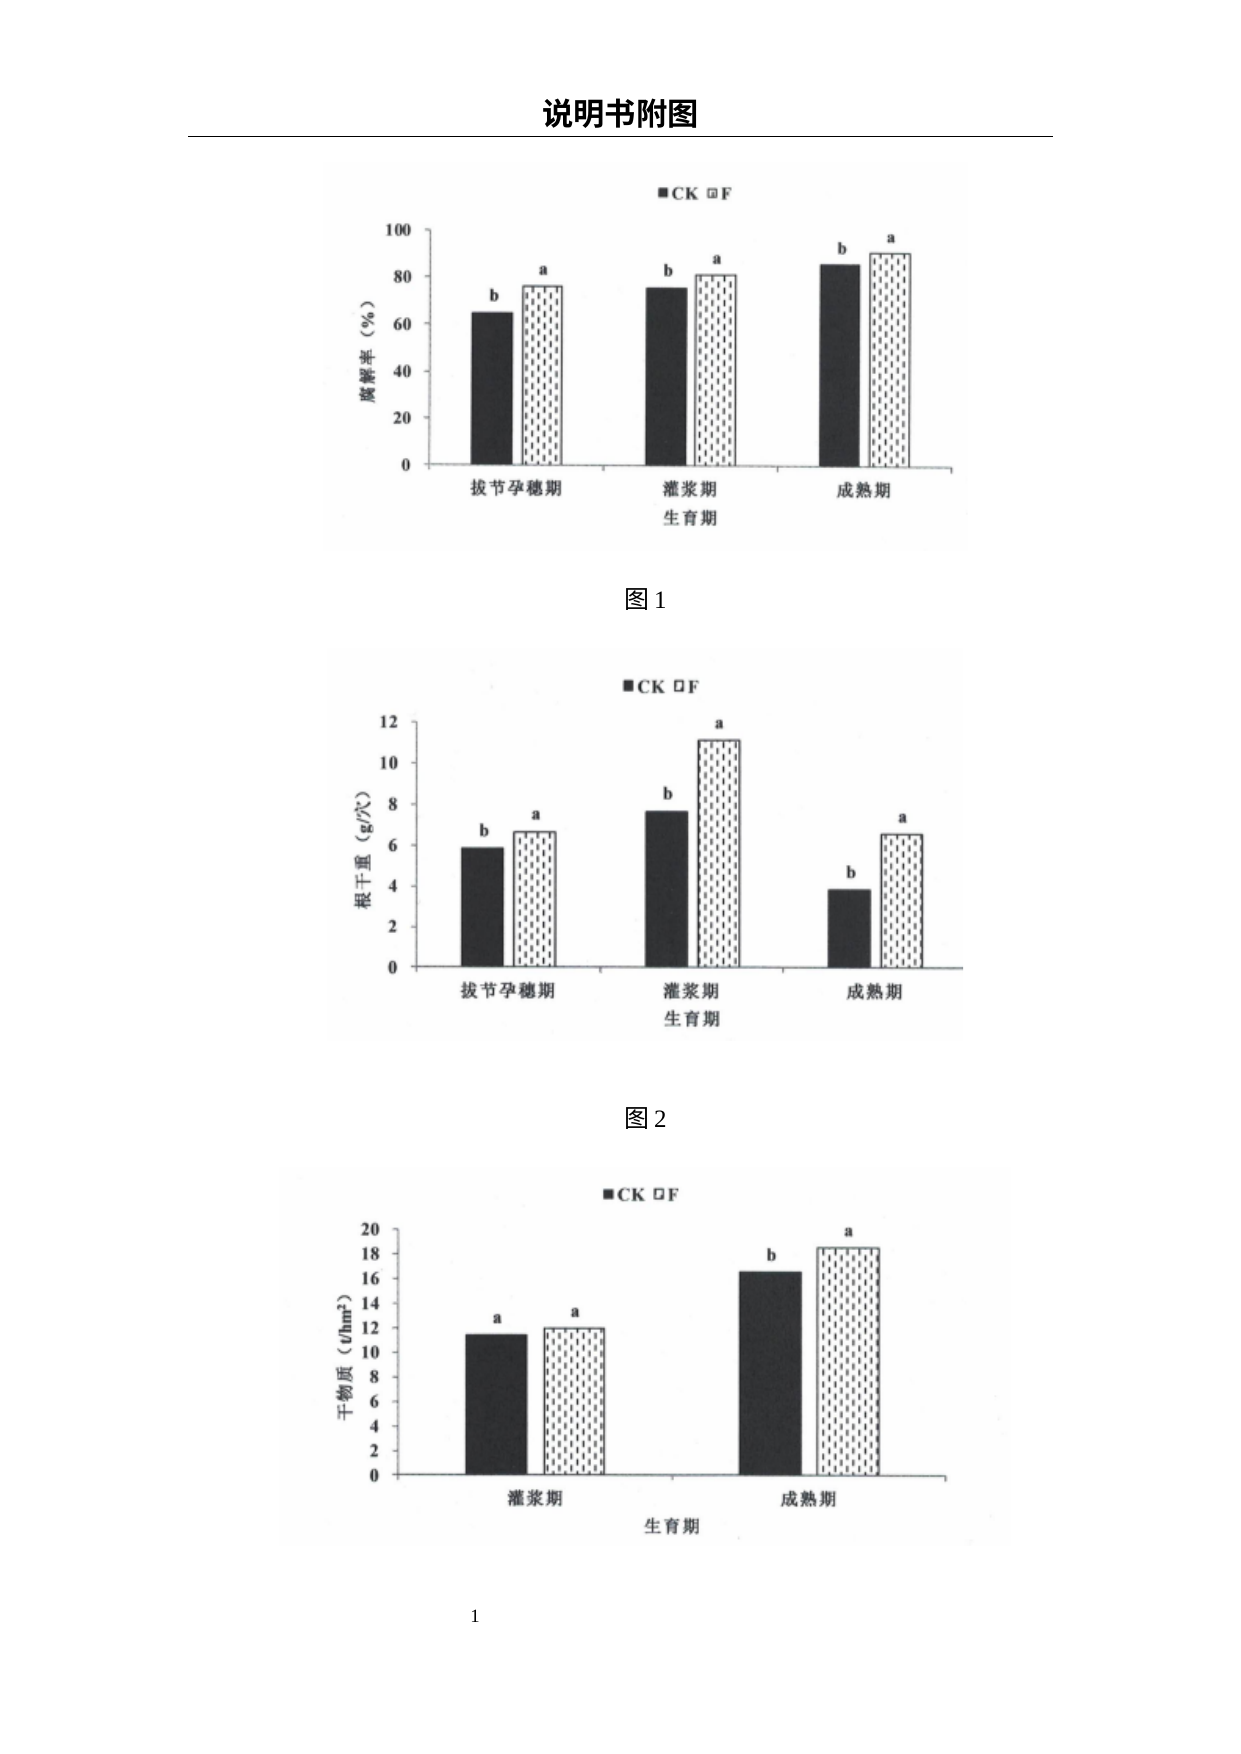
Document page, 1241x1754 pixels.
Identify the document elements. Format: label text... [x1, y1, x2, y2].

picture [322, 162, 968, 551]
picture [327, 648, 964, 1041]
text 图1 [187, 565, 1053, 630]
picture [278, 1167, 1012, 1546]
text 图2 [187, 1084, 1053, 1149]
